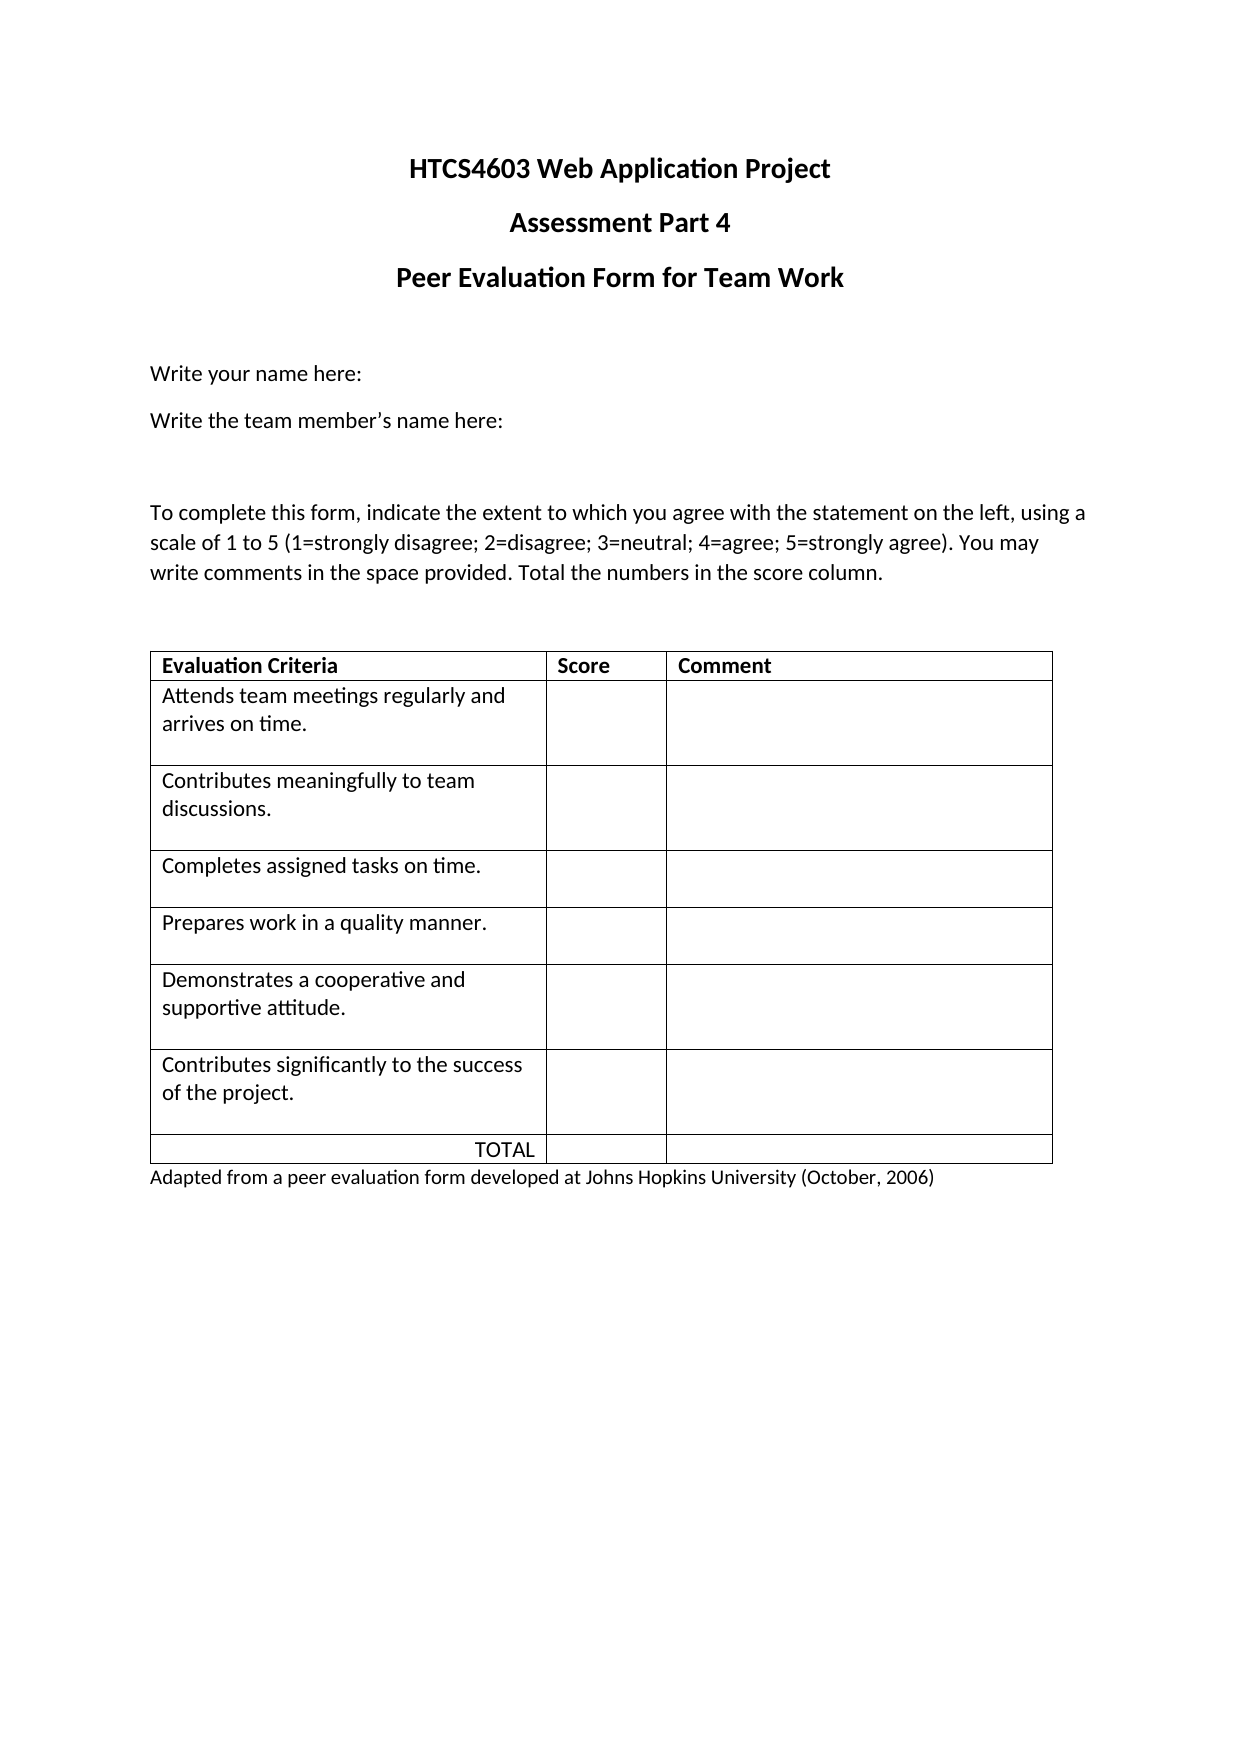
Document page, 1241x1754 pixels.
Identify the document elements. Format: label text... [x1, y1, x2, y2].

table_header Score [547, 652, 666, 680]
table_cell [547, 766, 666, 850]
table_header Comment [667, 652, 1052, 680]
table_cell Contributes significantly to the success of the project. [151, 1050, 546, 1134]
table_cell [667, 766, 1052, 850]
table_cell Completes assigned tasks on time. [151, 851, 546, 907]
text Assessment Part 4 [150, 204, 1090, 240]
text HTCS4603 Web Application Project [150, 150, 1090, 186]
text Write the team member’s name here: [150, 406, 1090, 434]
text To complete this form, indicate the extent to which you agree with the statement on the left, using a scale of 1 to 5 (1=strongly disagree; 2=disagree; 3=neutral; 4=agree; 5=strongly agree). You may write comments in the space provided. Total the numbers in the score column. [150, 498, 1090, 586]
table_cell [547, 965, 666, 1049]
table_cell [667, 908, 1052, 964]
table_cell [547, 908, 666, 964]
table_cell Attends team meetings regularly and arrives on time. [151, 681, 546, 765]
table_cell Prepares work in a quality manner. [151, 908, 546, 964]
table_cell [667, 1050, 1052, 1134]
table_cell [667, 1135, 1052, 1163]
text Write your name here: [150, 359, 1090, 387]
table_cell Contributes meaningfully to team discussions. [151, 766, 546, 850]
table_cell [667, 681, 1052, 765]
text Adapted from a peer evaluation form developed at Johns Hopkins University (October, 2006) [150, 1164, 1090, 1190]
text Peer Evaluation Form for Team Work [150, 259, 1090, 294]
table_cell [547, 1050, 666, 1134]
table_cell TOTAL [151, 1135, 546, 1163]
table_cell [547, 851, 666, 907]
table_cell Demonstrates a cooperative and supportive attitude. [151, 965, 546, 1049]
table_cell [667, 965, 1052, 1049]
table_cell [667, 851, 1052, 907]
table_cell [547, 1135, 666, 1163]
table_cell [547, 681, 666, 765]
table_header Evaluation Criteria [151, 652, 546, 680]
